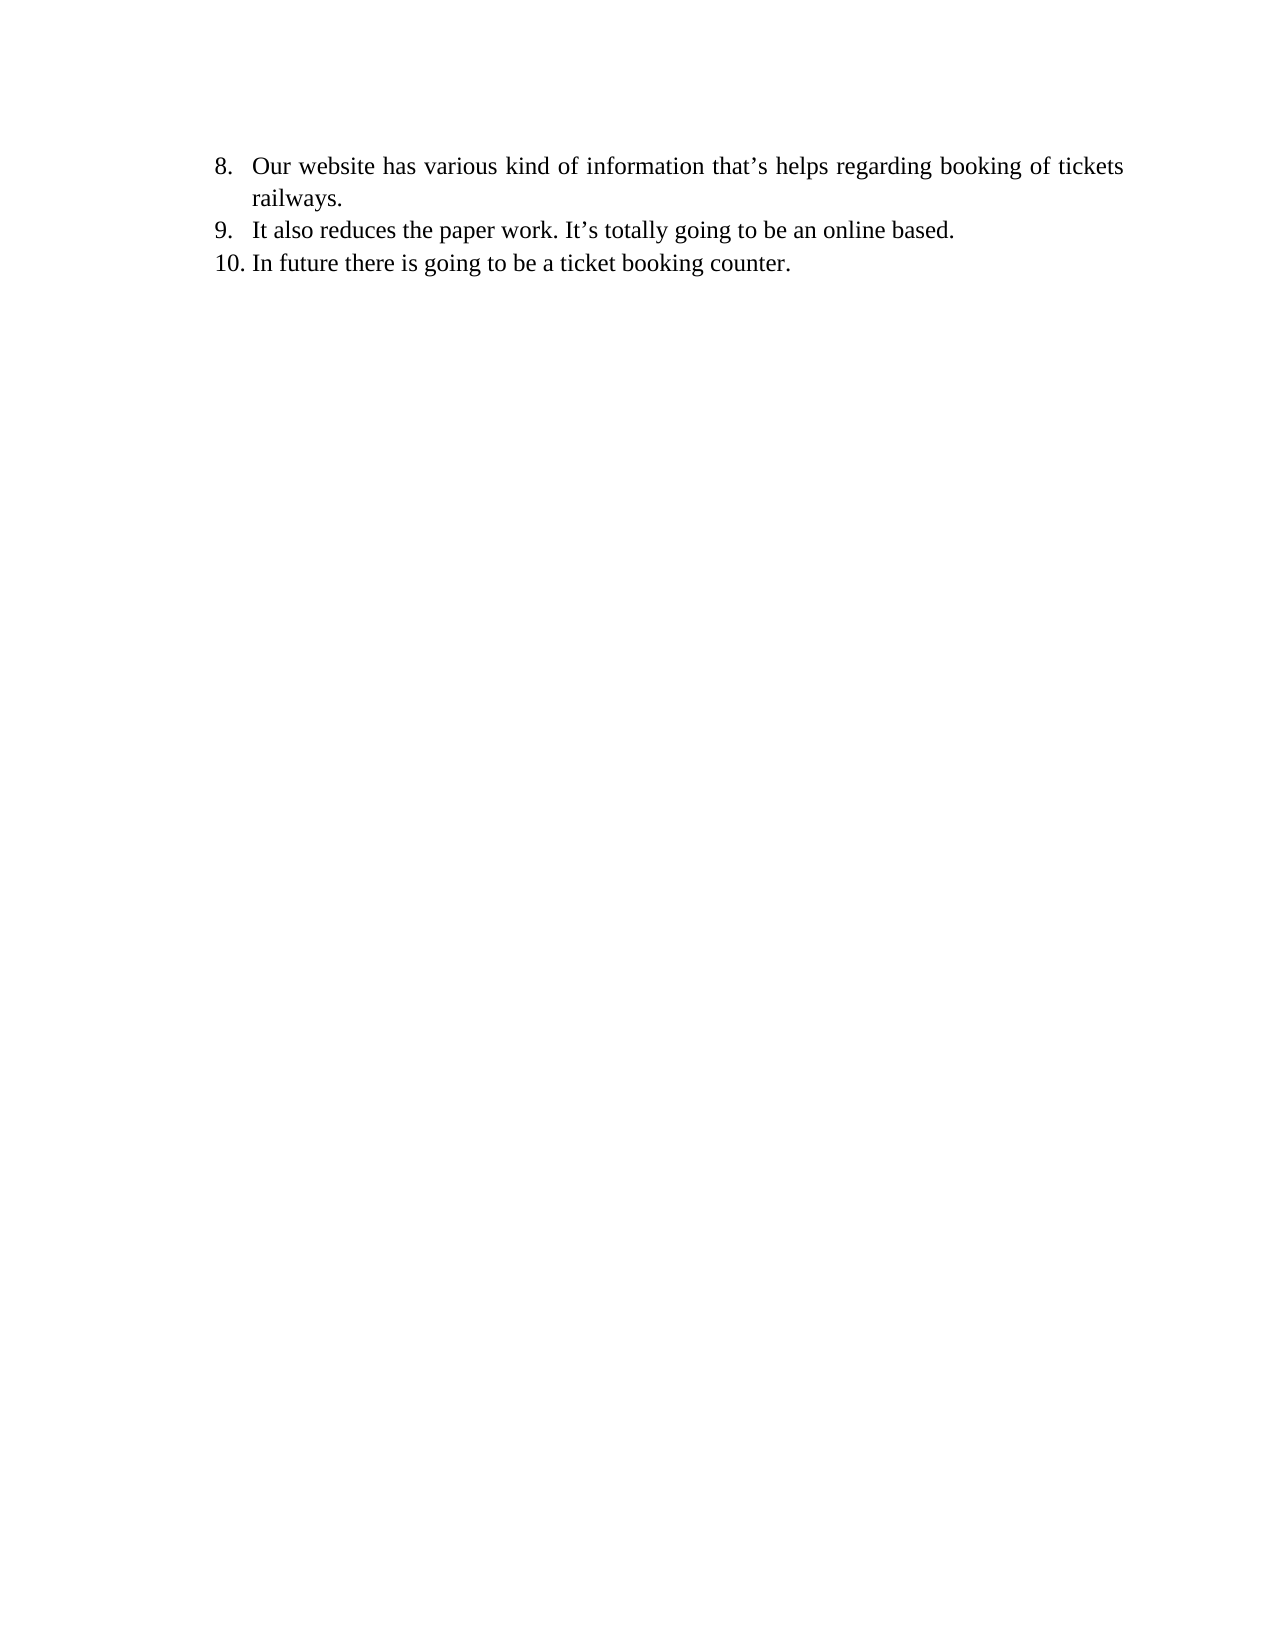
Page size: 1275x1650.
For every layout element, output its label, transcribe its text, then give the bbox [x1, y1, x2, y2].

list In future there is going to be a ticket booking counter. [214, 248, 1125, 277]
list Our website has various kind of information that’s helps regarding booking of tickets railways. [214, 151, 1125, 212]
list It also reduces the paper work. It’s totally going to be an online based. [214, 216, 1125, 244]
